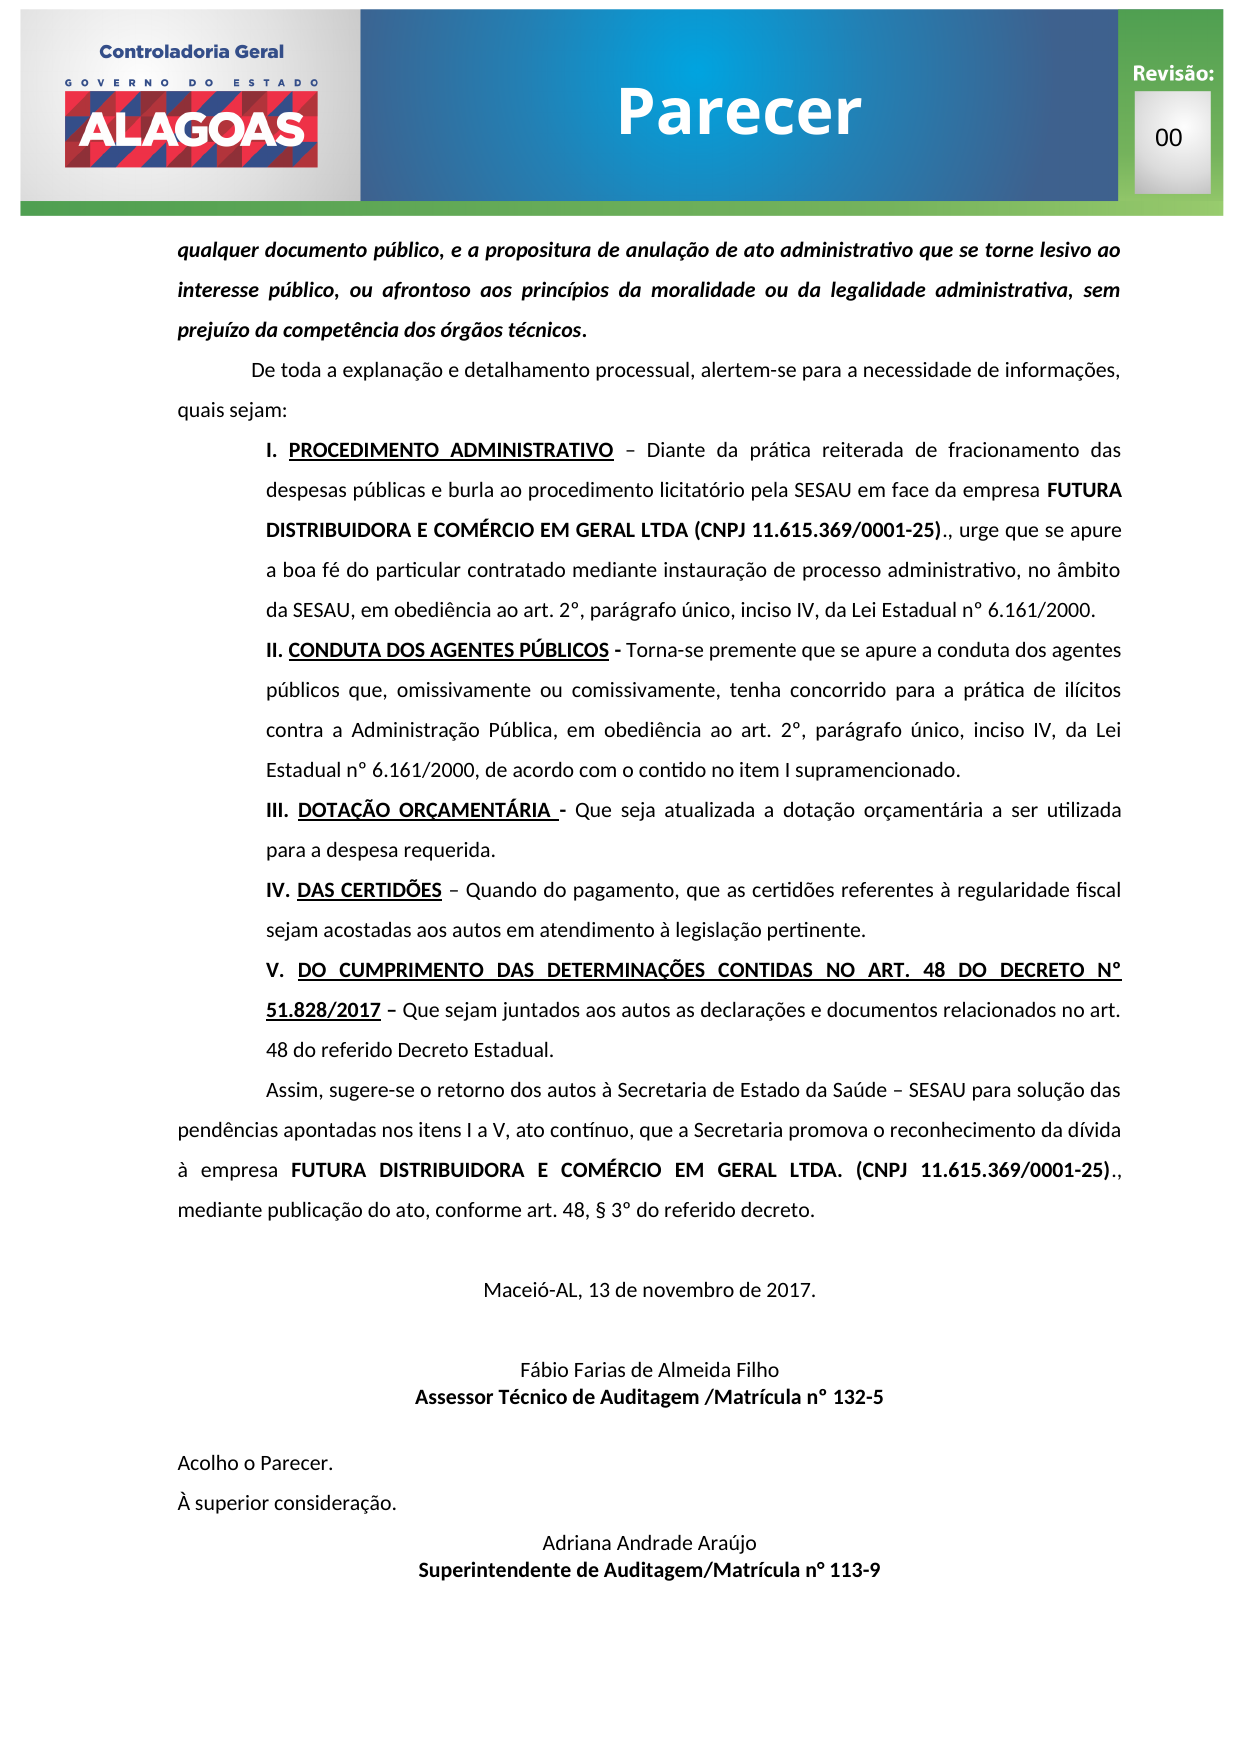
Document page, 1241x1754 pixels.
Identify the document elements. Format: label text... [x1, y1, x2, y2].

text V. DO CUMPRIMENTO DAS DETERMINAÇÕES CONTIDAS NO ART. 48 DO DECRETO Nº 51.828/2017 – Que sejam juntados aos autos as declarações e documentos relacionados no art. 48 do referido Decreto Estadual. [266, 956, 1122, 1063]
text I. PROCEDIMENTO ADMINISTRATIVO – Diante da prática reiterada de fracionamento das despesas públicas e burla ao procedimento licitatório pela SESAU em face da empresa FUTURA DISTRIBUIDORA E COMÉRCIO EM GERAL LTDA (CNPJ 11.615.369/0001-25)., urge que se apure a boa fé do particular contratado mediante instauração de processo administrativo, no âmbito da SESAU, em obediência ao art. 2º, parágrafo único, inciso IV, da Lei Estadual nº 6.161/2000. [266, 436, 1122, 623]
text Fábio Farias de Almeida Filho [177, 1356, 1122, 1383]
text Assessor Técnico de Auditagem /Matrícula nº 132-5 [177, 1383, 1122, 1409]
text À superior consideração. [177, 1489, 1122, 1516]
text Maceió-AL, 13 de novembro de 2017. [177, 1276, 1122, 1303]
text Superintendente de Auditagem/Matrícula n° 113-9 [177, 1556, 1122, 1583]
list II. CONDUTA DOS AGENTES PÚBLICOS - Torna-se premente que se apure a conduta dos agentes públicos que, omissivamente ou comissivamente, tenha concorrido para a prática de ilícitos contra a Administração Pública, em obediência ao art. 2º, parágrafo único, inciso IV, da Lei Estadual nº 6.161/2000, de acordo com o contido no item I supramencionado. [266, 636, 1122, 783]
text De toda a explanação e detalhamento processual, alertem-se para a necessidade de informações, quais sejam: [177, 356, 1122, 423]
text Assim, sugere-se o retorno dos autos à Secretaria de Estado da Saúde – SESAU para solução das pendências apontadas nos itens I a V, ato contínuo, que a Secretaria promova o reconhecimento da dívida à empresa FUTURA DISTRIBUIDORA E COMÉRCIO EM GERAL LTDA. (CNPJ 11.615.369/0001-25)., mediante publicação do ato, conforme art. 48, § 3º do referido decreto. [177, 1076, 1122, 1223]
text Acolho o Parecer. [177, 1449, 1122, 1476]
picture [20, 9, 1224, 216]
text IV. DAS CERTIDÕES – Quando do pagamento, que as certidões referentes à regularidade fiscal sejam acostadas aos autos em atendimento à legislação pertinente. [266, 876, 1122, 943]
text Adriana Andrade Araújo [177, 1529, 1122, 1556]
list III. DOTAÇÃO ORÇAMENTÁRIA - Que seja atualizada a dotação orçamentária a ser utilizada para a despesa requerida. [266, 796, 1122, 863]
